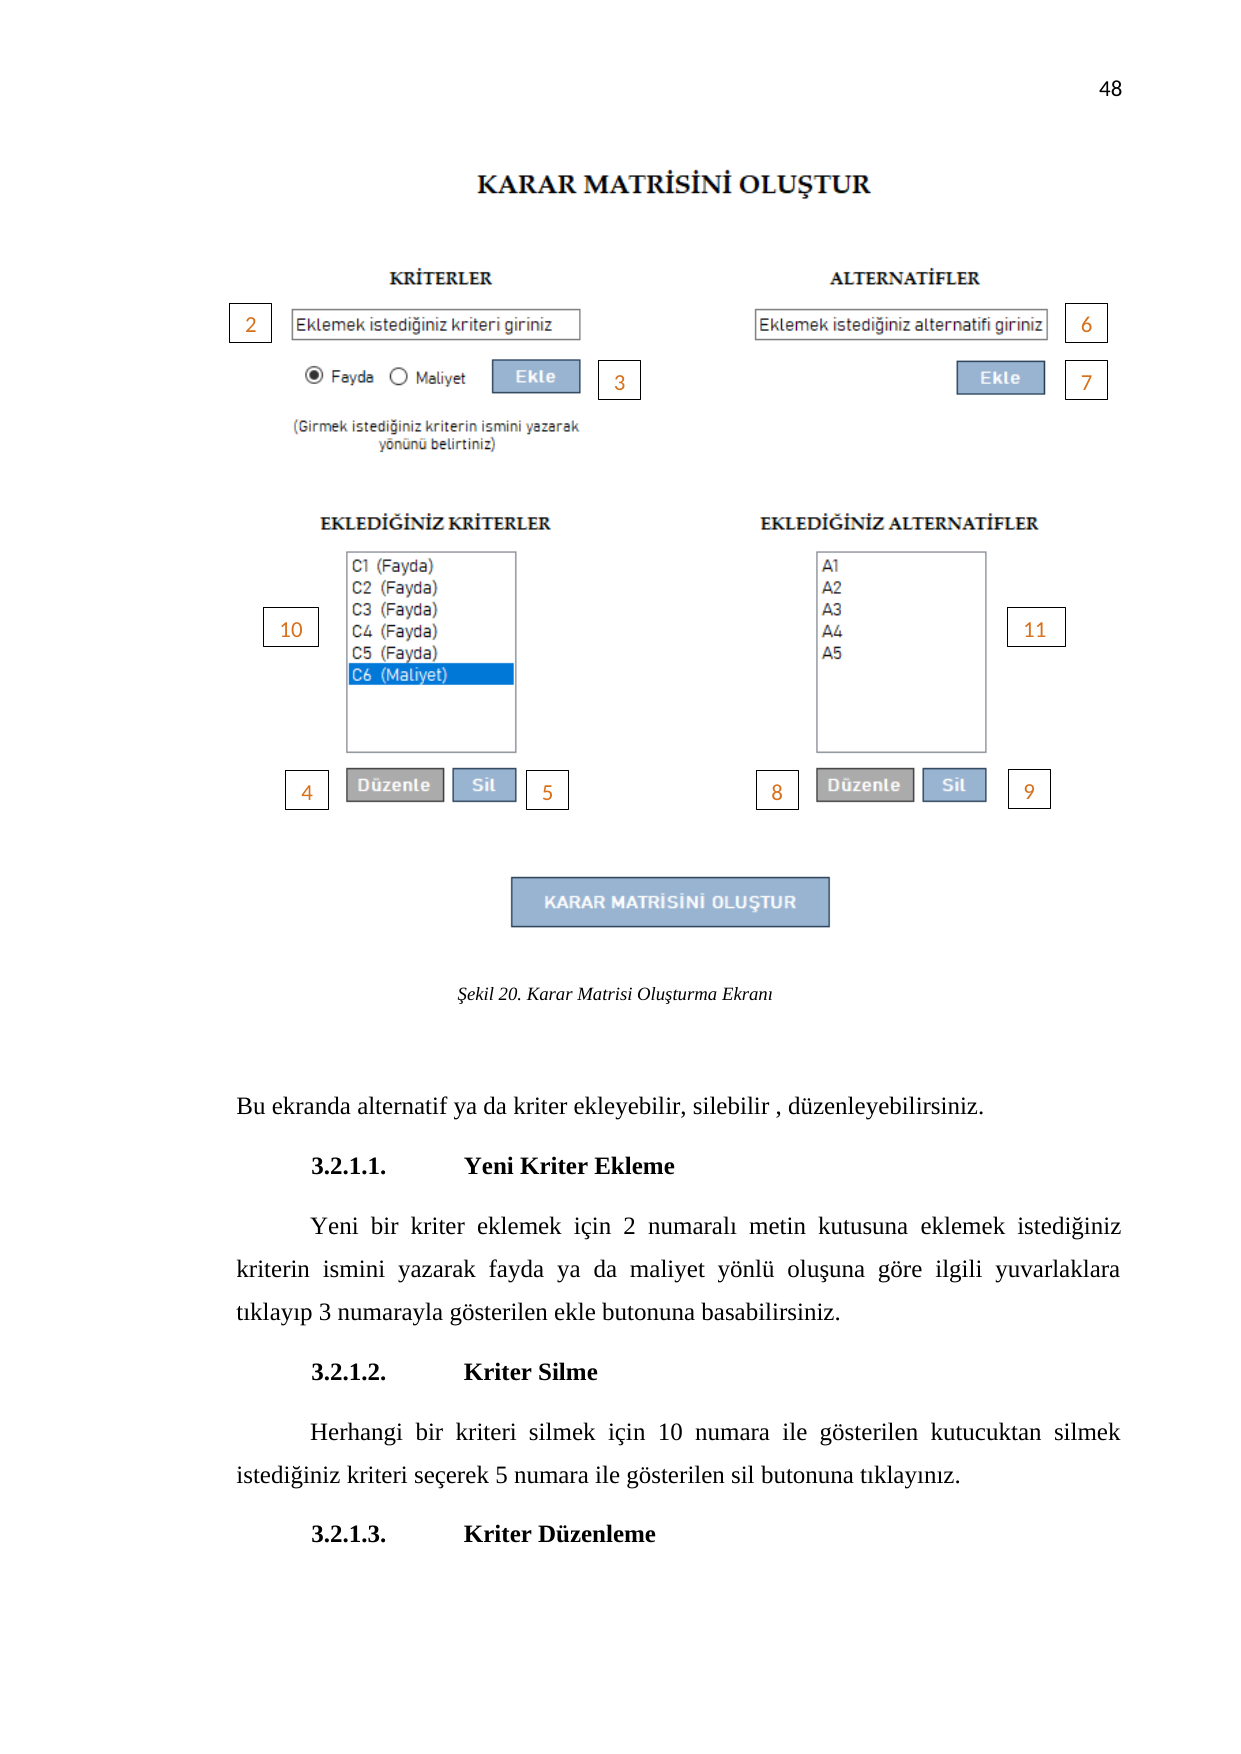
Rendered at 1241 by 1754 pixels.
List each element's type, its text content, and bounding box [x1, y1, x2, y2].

picture [236, 147, 1123, 952]
text Şekil 20. Karar Matrisi Oluşturma Ekranı [457, 982, 1122, 1004]
text Yeni bir kriter eklemek için 2 numaralı metin kutusuna eklemek istediğiniz kriterin ismini yazarak fayda ya da maliyet yönlü oluşuna göre ilgili yuvarlaklara tıklayıp 3 numarayla gösterilen ekle butonuna basabilirsiniz. [236, 1211, 1122, 1326]
list Kriter Düzenleme [311, 1519, 1122, 1548]
text Bu ekranda alternatif ya da kriter ekleyebilir, silebilir , düzenleyebilirsiniz. [236, 1091, 1122, 1120]
text Herhangi bir kriteri silmek için 10 numara ile gösterilen kutucuktan silmek istediğiniz kriteri seçerek 5 numara ile gösterilen sil butonuna tıklayınız. [236, 1417, 1122, 1488]
list Yeni Kriter Ekleme [311, 1151, 1122, 1180]
list Kriter Silme [311, 1357, 1122, 1386]
